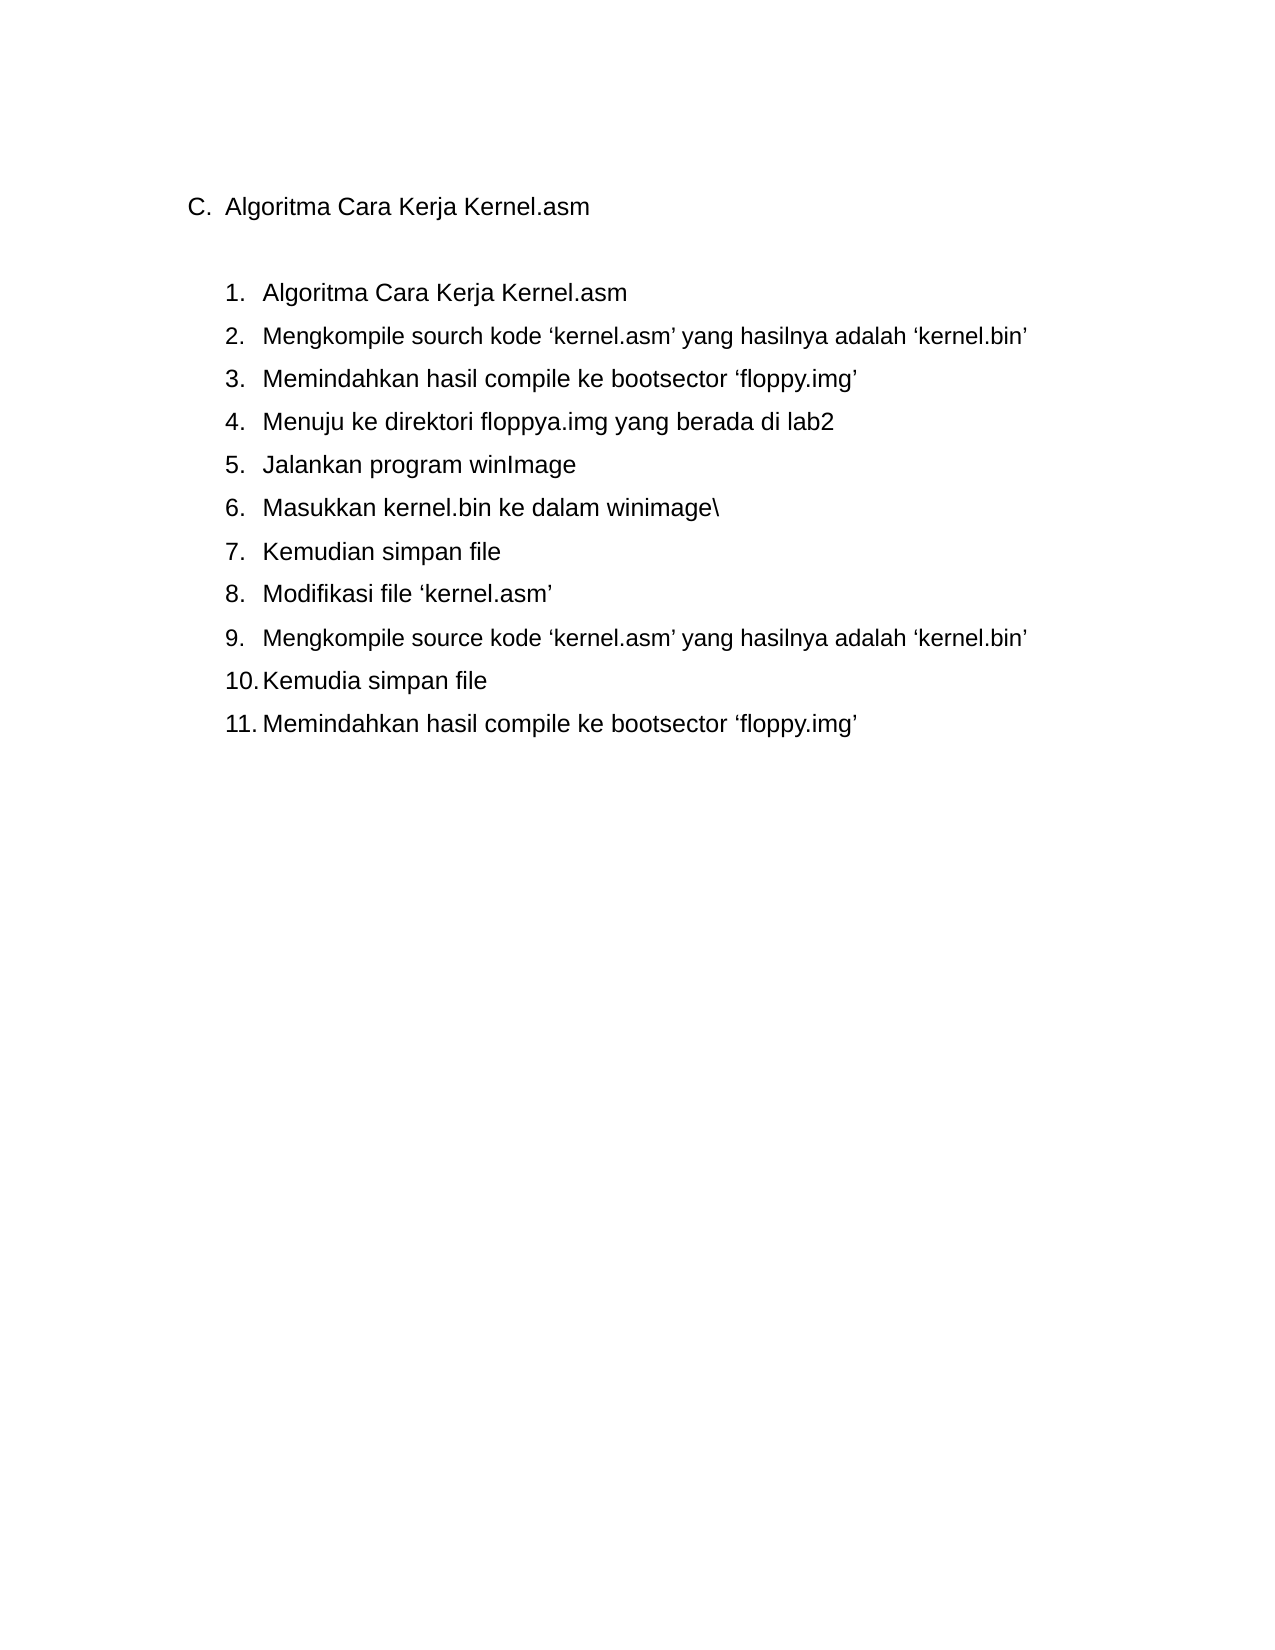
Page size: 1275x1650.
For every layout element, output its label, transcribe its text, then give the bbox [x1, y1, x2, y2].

list Kemudian simpan file [225, 537, 1062, 565]
list Jalankan program winImage [225, 450, 1062, 479]
list Mengkompile sourch kode ‘kernel.asm’ yang hasilnya adalah ‘kernel.bin’ [225, 322, 1062, 350]
list Masukkan kernel.bin ke dalam winimage\ [225, 493, 1062, 522]
list Kemudia simpan file [225, 666, 1062, 694]
list Menuju ke direktori floppya.img yang berada di lab2 [225, 407, 1062, 436]
list Memindahkan hasil compile ke bootsector ‘floppy.img’ [225, 709, 1062, 738]
list Algoritma Cara Kerja Kernel.asm [187, 192, 1062, 221]
list Memindahkan hasil compile ke bootsector ‘floppy.img’ [225, 364, 1062, 393]
list Modifikasi file ‘kernel.asm’ [225, 579, 1062, 608]
list Algoritma Cara Kerja Kernel.asm [225, 278, 1062, 307]
list Mengkompile source kode ‘kernel.asm’ yang hasilnya adalah ‘kernel.bin’ [225, 624, 1062, 651]
